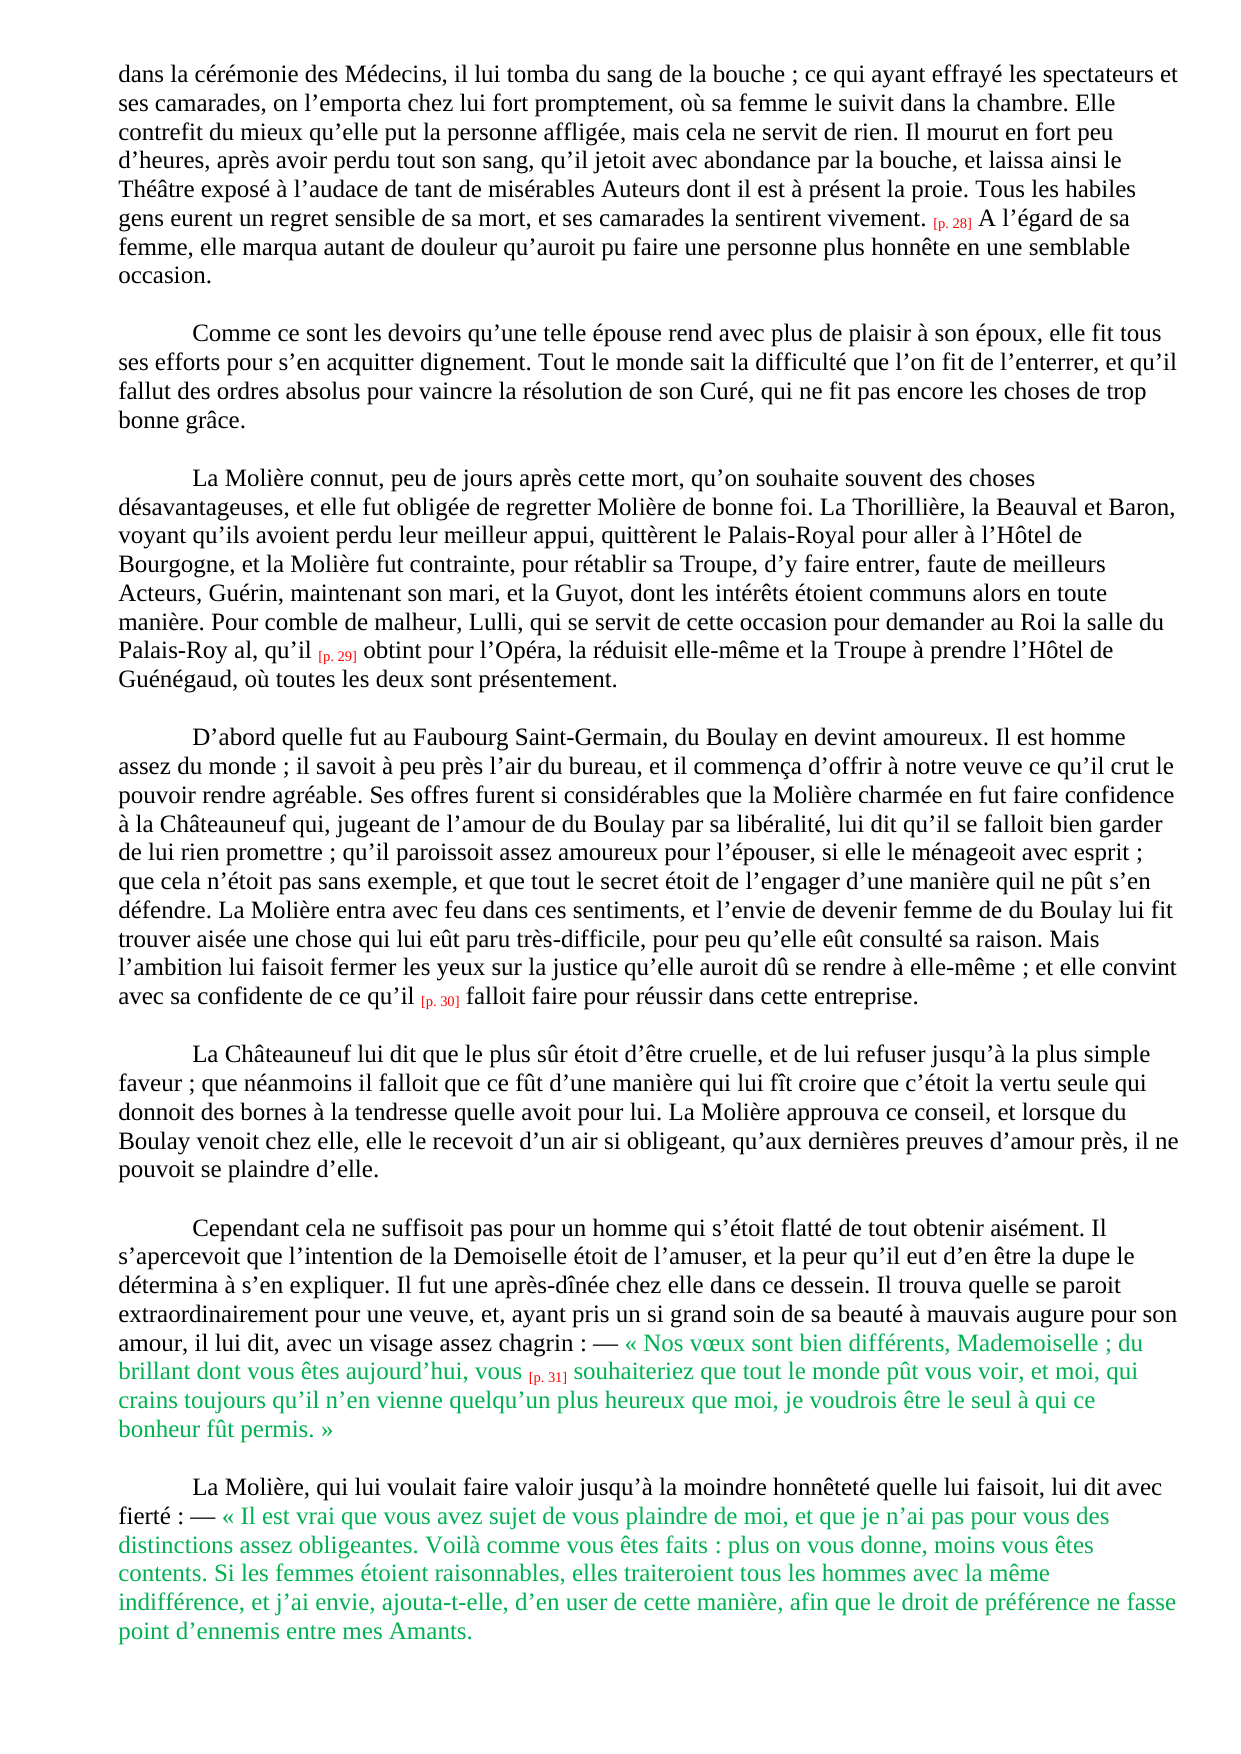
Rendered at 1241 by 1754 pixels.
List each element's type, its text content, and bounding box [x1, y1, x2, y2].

text Comme ce sont les devoirs qu’une telle épouse rend avec plus de plaisir à son époux, elle fit tous ses efforts pour s’en acquitter dignement. Tout le monde sait la difficulté que l’on fit de l’enterrer, et qu’il fallut des ordres absolus pour vaincre la résolution de son Curé, qui ne fit pas encore les choses de trop bonne grâce. [118, 318, 1181, 433]
text D’abord quelle fut au Faubourg Saint-Germain, du Boulay en devint amoureux. Il est homme assez du monde ; il savoit à peu près l’air du bureau, et il commença d’offrir à notre veuve ce qu’il crut le pouvoir rendre agréable. Ses offres furent si considérables que la Molière charmée en fut faire confidence à la Châteauneuf qui, jugeant de l’amour de du Boulay par sa libéralité, lui dit qu’il se falloit bien garder de lui rien promettre ; qu’il paroissoit assez amoureux pour l’épouser, si elle le ménageoit avec esprit ; que cela n’étoit pas sans exemple, et que tout le secret étoit de l’engager d’une manière quil ne pût s’en défendre. La Molière entra avec feu dans ces sentiments, et l’envie de devenir femme de du Boulay lui fit trouver aisée une chose qui lui eût paru très-difficile, pour peu qu’elle eût consulté sa raison. Mais l’ambition lui faisoit fermer les yeux sur la justice qu’elle auroit dû se rendre à elle-même ; et elle convint avec sa confidente de ce qu’il [p. 30] falloit faire pour réussir dans cette entreprise. [118, 722, 1181, 1010]
text La Molière connut, peu de jours après cette mort, qu’on souhaite souvent des choses désavantageuses, et elle fut obligée de regretter Molière de bonne foi. La Thorillière, la Beauval et Baron, voyant qu’ils avoient perdu leur meilleur appui, quittèrent le Palais-Royal pour aller à l’Hôtel de Bourgogne, et la Molière fut contrainte, pour rétablir sa Troupe, d’y faire entrer, faute de meilleurs Acteurs, Guérin, maintenant son mari, et la Guyot, dont les intérêts étoient communs alors en toute manière. Pour comble de malheur, Lulli, qui se servit de cette occasion pour demander au Roi la salle du Palais-Roy al, qu’il [p. 29] obtint pour l’Opéra, la réduisit elle-même et la Troupe à prendre l’Hôtel de Guénégaud, où toutes les deux sont présentement. [118, 463, 1181, 693]
text La Molière, qui lui voulait faire valoir jusqu’à la moindre honnêteté quelle lui faisoit, lui dit avec fierté : — « Il est vrai que vous avez sujet de vous plaindre de moi, et que je n’ai pas pour vous des distinctions assez obligeantes. Voilà comme vous êtes faits : plus on vous donne, moins vous êtes contents. Si les femmes étoient raisonnables, elles traiteroient tous les hommes avec la même indifférence, et j’ai envie, ajouta-t-elle, d’en user de cette manière, afin que le droit de préférence ne fasse point d’ennemis entre mes Amants. [118, 1472, 1181, 1645]
text dans la cérémonie des Médecins, il lui tomba du sang de la bouche ; ce qui ayant effrayé les spectateurs et ses camarades, on l’emporta chez lui fort promptement, où sa femme le suivit dans la chambre. Elle contrefit du mieux qu’elle put la personne affligée, mais cela ne servit de rien. Il mourut en fort peu d’heures, après avoir perdu tout son sang, qu’il jetoit avec abondance par la bouche, et laissa ainsi le Théâtre exposé à l’audace de tant de misérables Auteurs dont il est à présent la proie. Tous les habiles gens eurent un regret sensible de sa mort, et ses camarades la sentirent vivement. [p. 28] A l’égard de sa femme, elle marqua autant de douleur qu’auroit pu faire une personne plus honnête en une semblable occasion. [118, 59, 1181, 289]
text La Châteauneuf lui dit que le plus sûr étoit d’être cruelle, et de lui refuser jusqu’à la plus simple faveur ; que néanmoins il falloit que ce fût d’une manière qui lui fît croire que c’étoit la vertu seule qui donnoit des bornes à la tendresse quelle avoit pour lui. La Molière approuva ce conseil, et lorsque du Boulay venoit chez elle, elle le recevoit d’un air si obligeant, qu’aux dernières preuves d’amour près, il ne pouvoit se plaindre d’elle. [118, 1039, 1181, 1183]
text Cependant cela ne suffisoit pas pour un homme qui s’étoit flatté de tout obtenir aisément. Il s’apercevoit que l’intention de la Demoiselle étoit de l’amuser, et la peur qu’il eut d’en être la dupe le détermina à s’en expliquer. Il fut une après-dînée chez elle dans ce dessein. Il trouva quelle se paroit extraordinairement pour une veuve, et, ayant pris un si grand soin de sa beauté à mauvais augure pour son amour, il lui dit, avec un visage assez chagrin : — « Nos vœux sont bien différents, Mademoiselle ; du brillant dont vous êtes aujourd’hui, vous [p. 31] souhaiteriez que tout le monde pût vous voir, et moi, qui crains toujours qu’il n’en vienne quelqu’un plus heureux que moi, je voudrois être le seul à qui ce bonheur fût permis. » [118, 1213, 1181, 1443]
